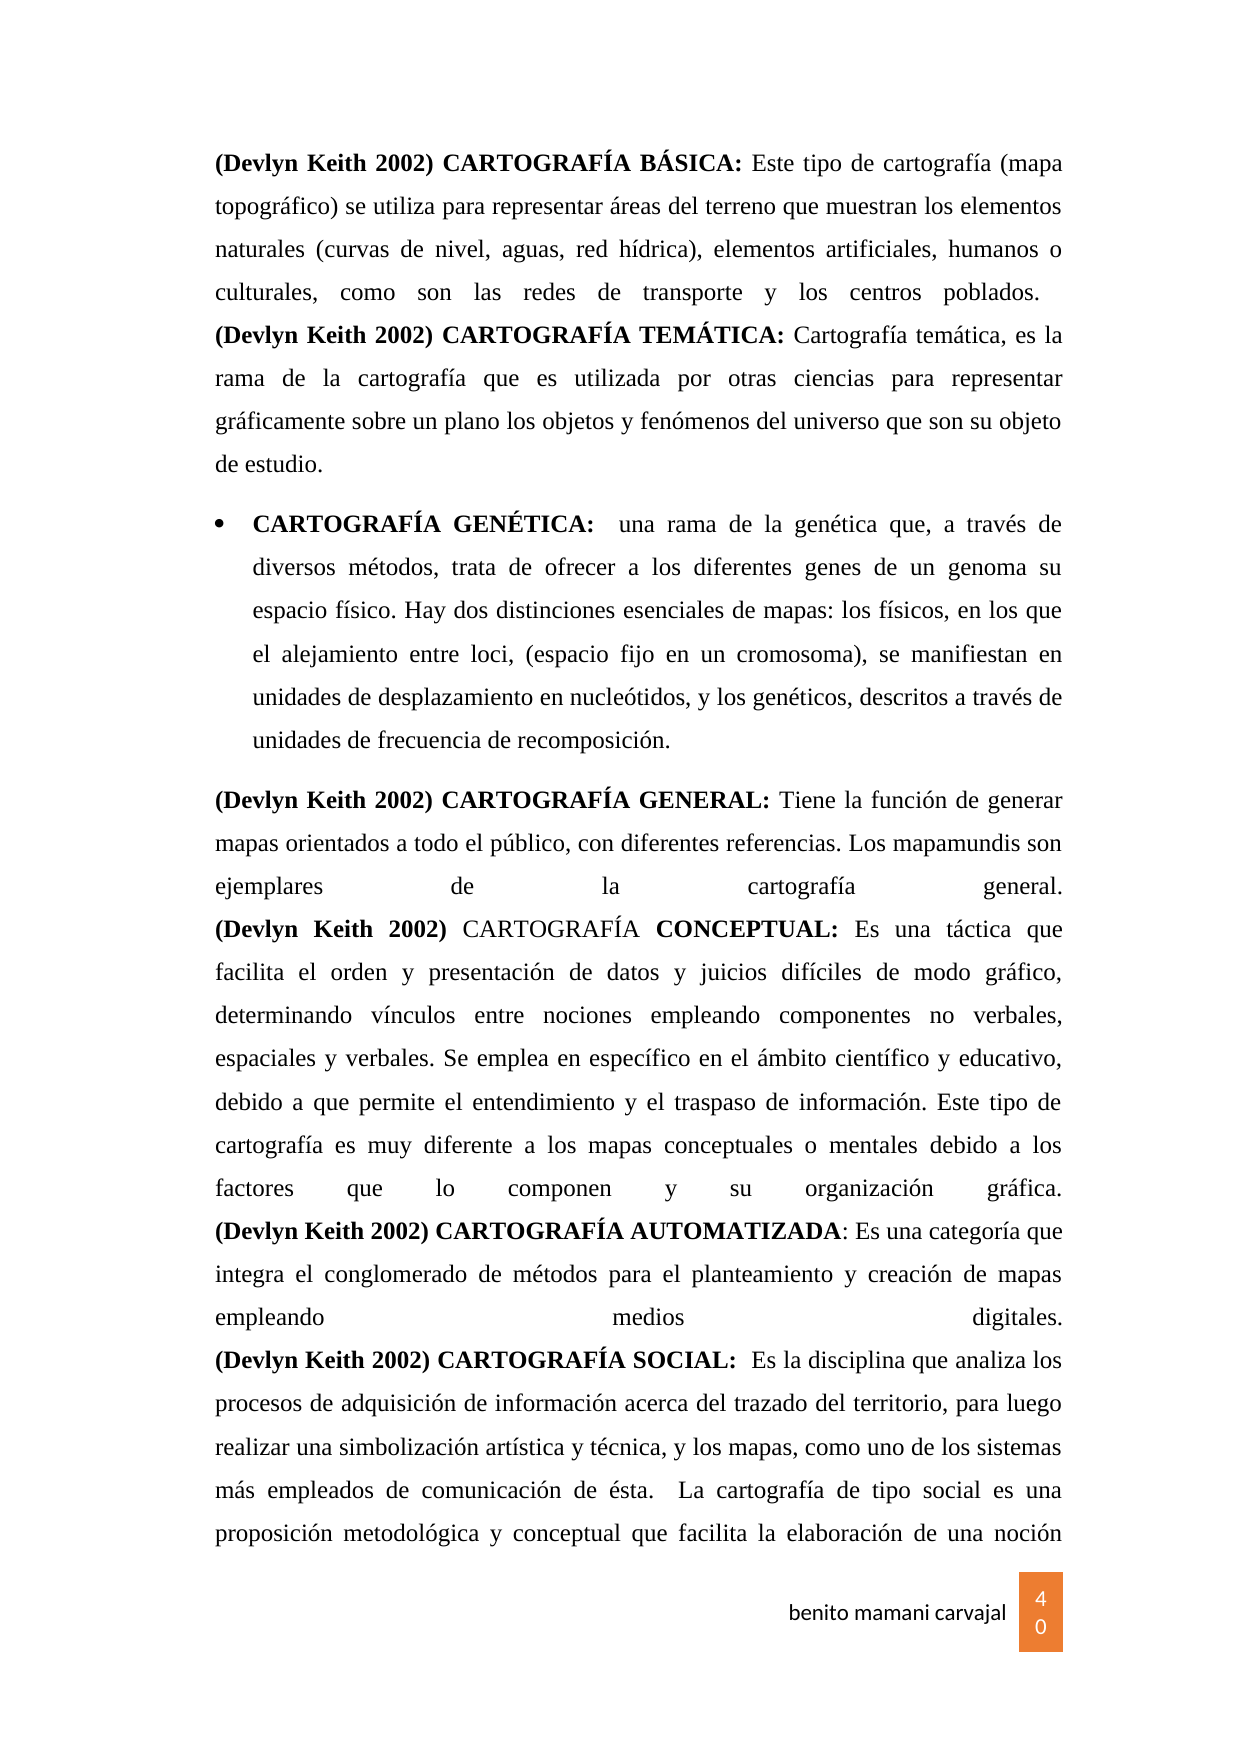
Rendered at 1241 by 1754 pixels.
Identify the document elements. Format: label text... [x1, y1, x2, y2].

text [215, 785, 1063, 1547]
text (Devlyn Keith 2002) CARTOGRAFÍA BÁSICA: Este tipo de cartografía (mapa topográfico) se utiliza para representar áreas del terreno que muestran los elementos naturales (curvas de nivel, aguas, red hídrica), elementos artificiales, humanos o culturales, como son las redes de transporte y los centros poblados. (Devlyn Keith 2002) CARTOGRAFÍA TEMÁTICA: Cartografía temática, es la rama de la cartografía que es utilizada por otras ciencias para representar gráficamente sobre un plano los objetos y fenómenos del universo que son su objeto de estudio. [215, 148, 1063, 478]
list CARTOGRAFÍA GENÉTICA: una rama de la genética que, a través de diversos métodos, trata de ofrecer a los diferentes genes de un genoma su espacio físico. Hay dos distinciones esenciales de mapas: los físicos, en los que el alejamiento entre loci, (espacio fijo en un cromosoma), se manifiestan en unidades de desplazamiento en nucleótidos, y los genéticos, descritos a través de unidades de frecuencia de recomposición. [215, 509, 1063, 754]
